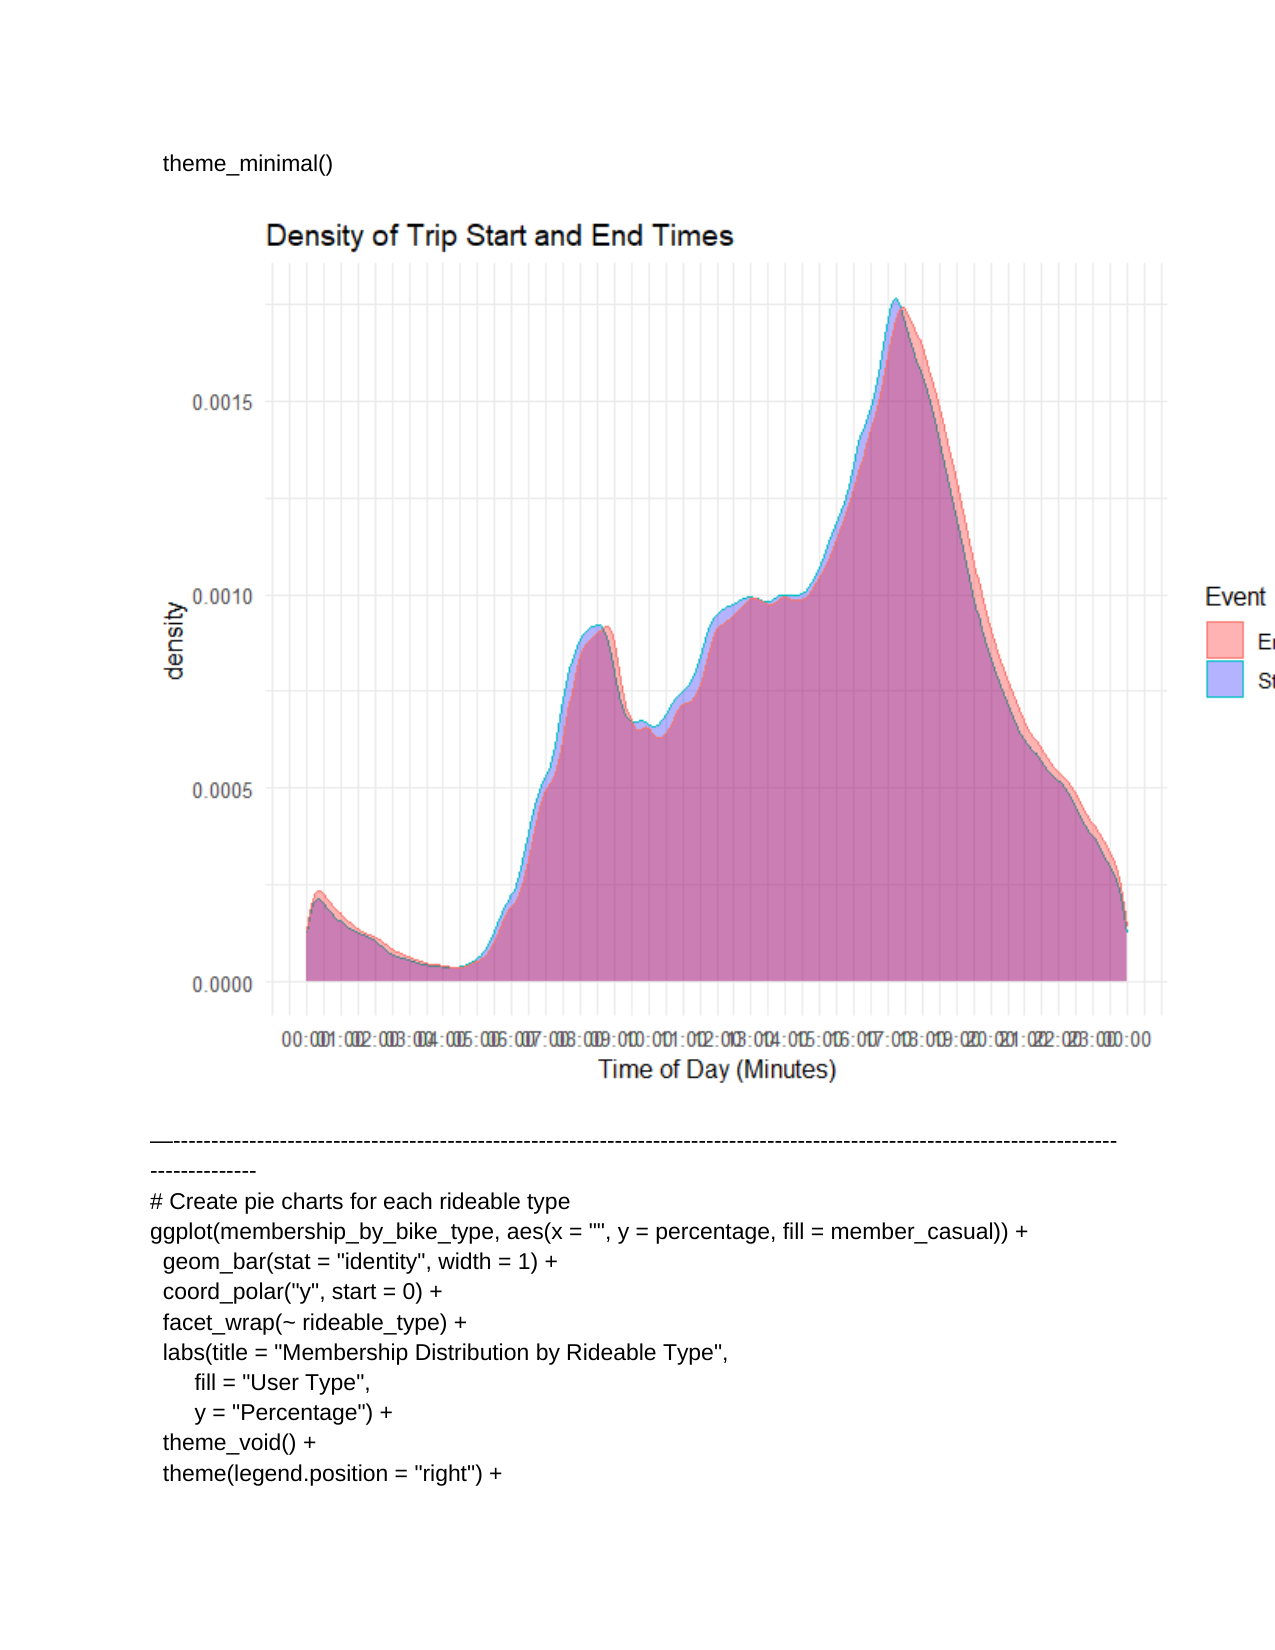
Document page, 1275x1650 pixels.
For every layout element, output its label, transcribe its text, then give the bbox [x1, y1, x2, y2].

text theme_minimal() [150, 150, 1125, 176]
text facet_wrap(~ rideable_type) + [150, 1308, 1125, 1335]
text # Create pie charts for each rideable type [150, 1188, 1125, 1214]
text labs(title = "Membership Distribution by Rideable Type", [150, 1339, 1125, 1365]
picture [150, 210, 1275, 1094]
text theme_void() + [150, 1429, 1125, 1456]
text theme(legend.position = "right") + [150, 1459, 1125, 1486]
text coord_polar("y", start = 0) + [150, 1278, 1125, 1305]
text y = "Percentage") + [150, 1399, 1125, 1426]
text geom_bar(stat = "identity", width = 1) + [150, 1248, 1125, 1274]
text ggplot(membership_by_bike_type, aes(x = "", y = percentage, fill = member_casual)) + [150, 1218, 1125, 1244]
text —------------------------------------------------------------------------------------------------------------------------------------------ [150, 1127, 1125, 1184]
text fill = "User Type", [150, 1369, 1125, 1395]
